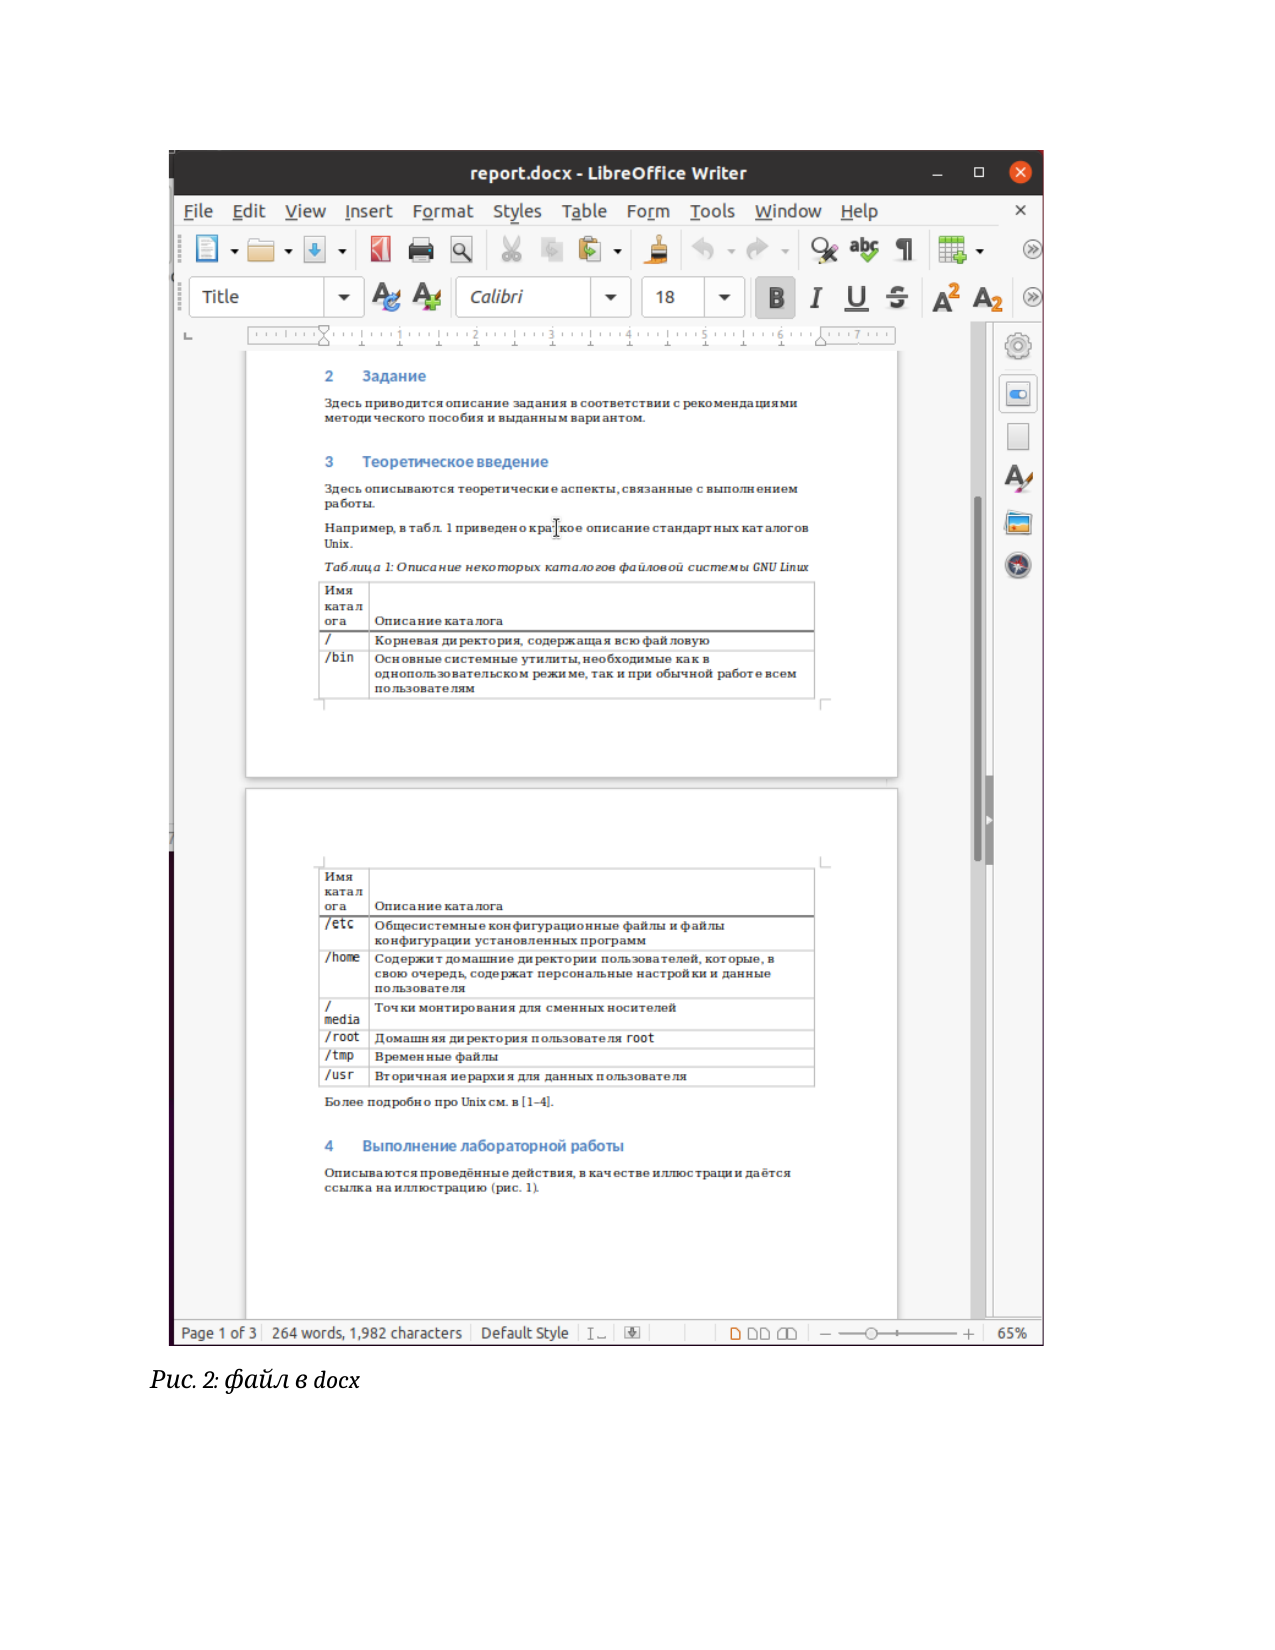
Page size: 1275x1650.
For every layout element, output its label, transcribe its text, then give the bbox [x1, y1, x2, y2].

picture [168, 150, 1044, 1346]
text Рис. 2: файл в docx [150, 1366, 1125, 1395]
